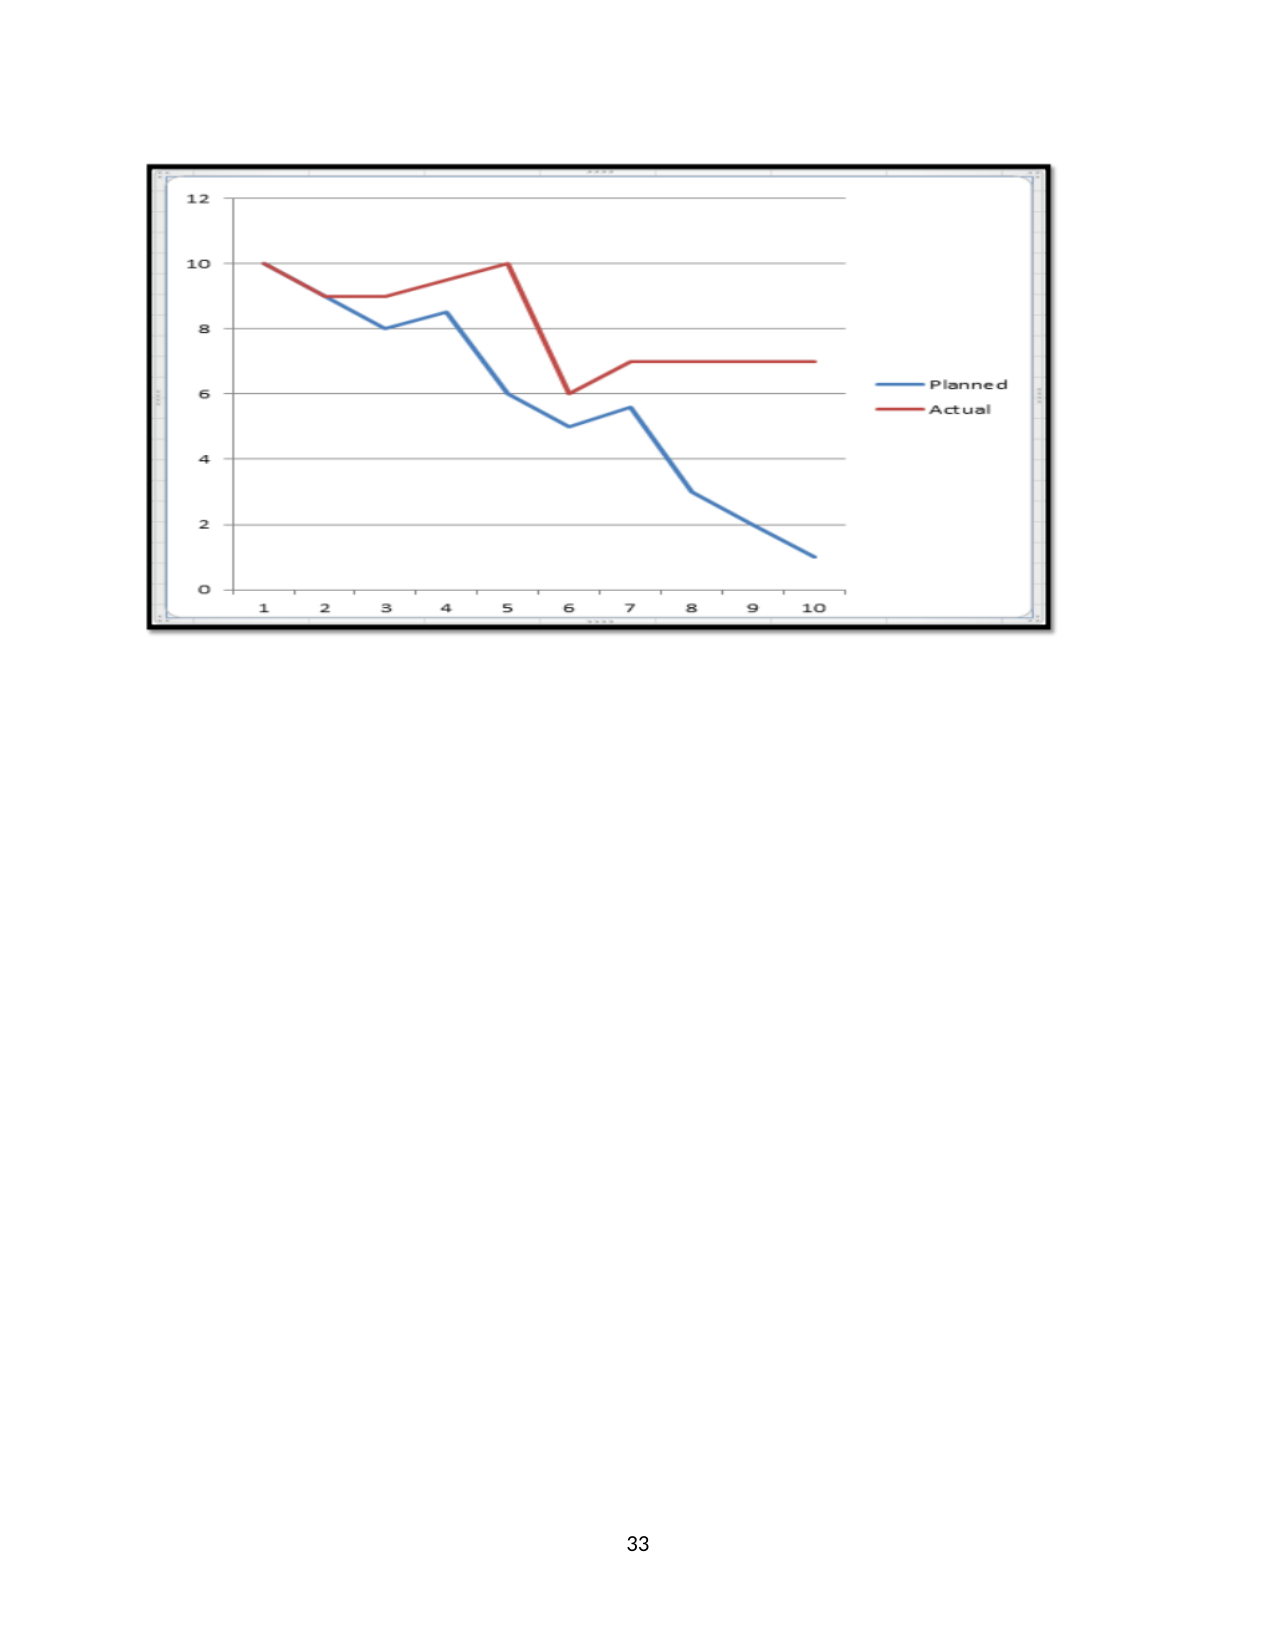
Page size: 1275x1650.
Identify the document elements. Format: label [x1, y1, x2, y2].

picture [114, 150, 1090, 652]
